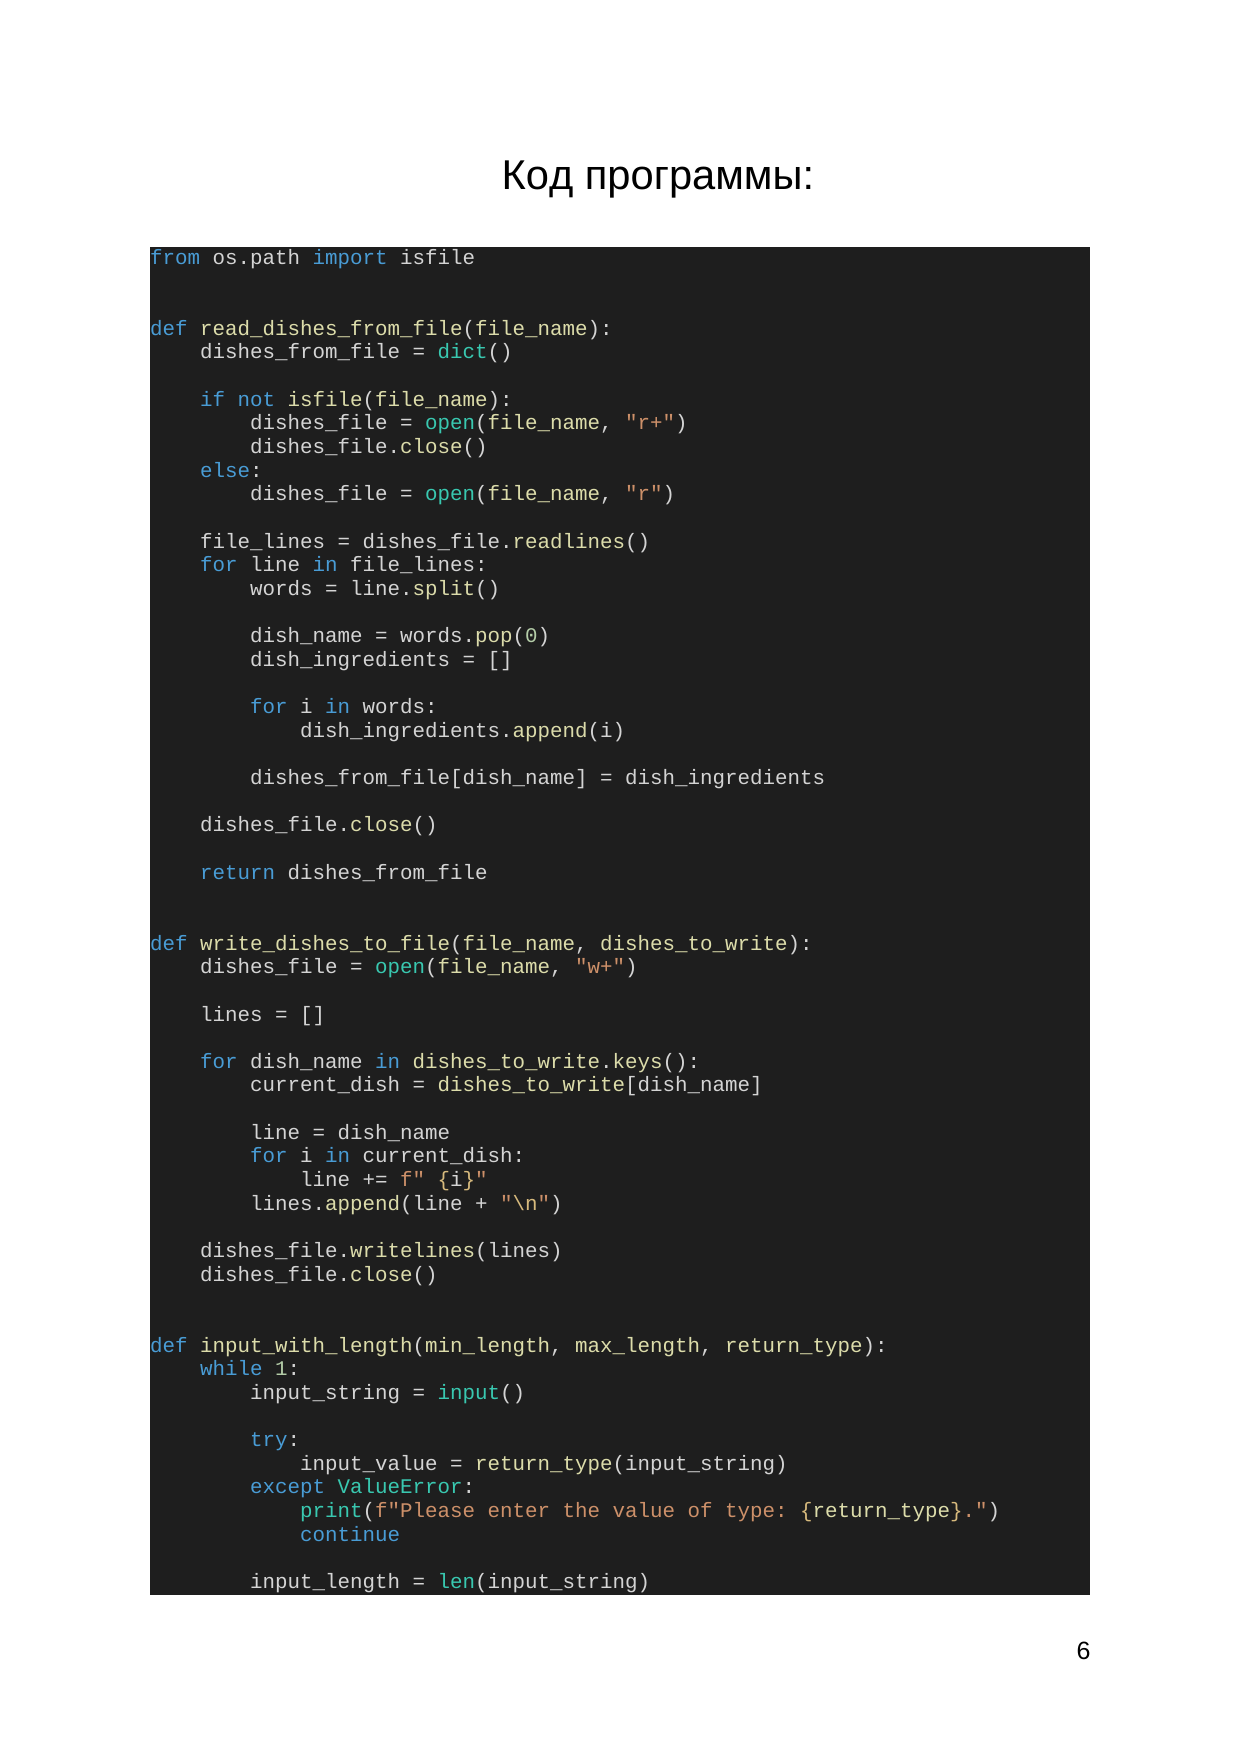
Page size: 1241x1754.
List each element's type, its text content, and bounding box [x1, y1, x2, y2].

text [150, 247, 1090, 1595]
subtitle Код программы: [225, 150, 1090, 198]
